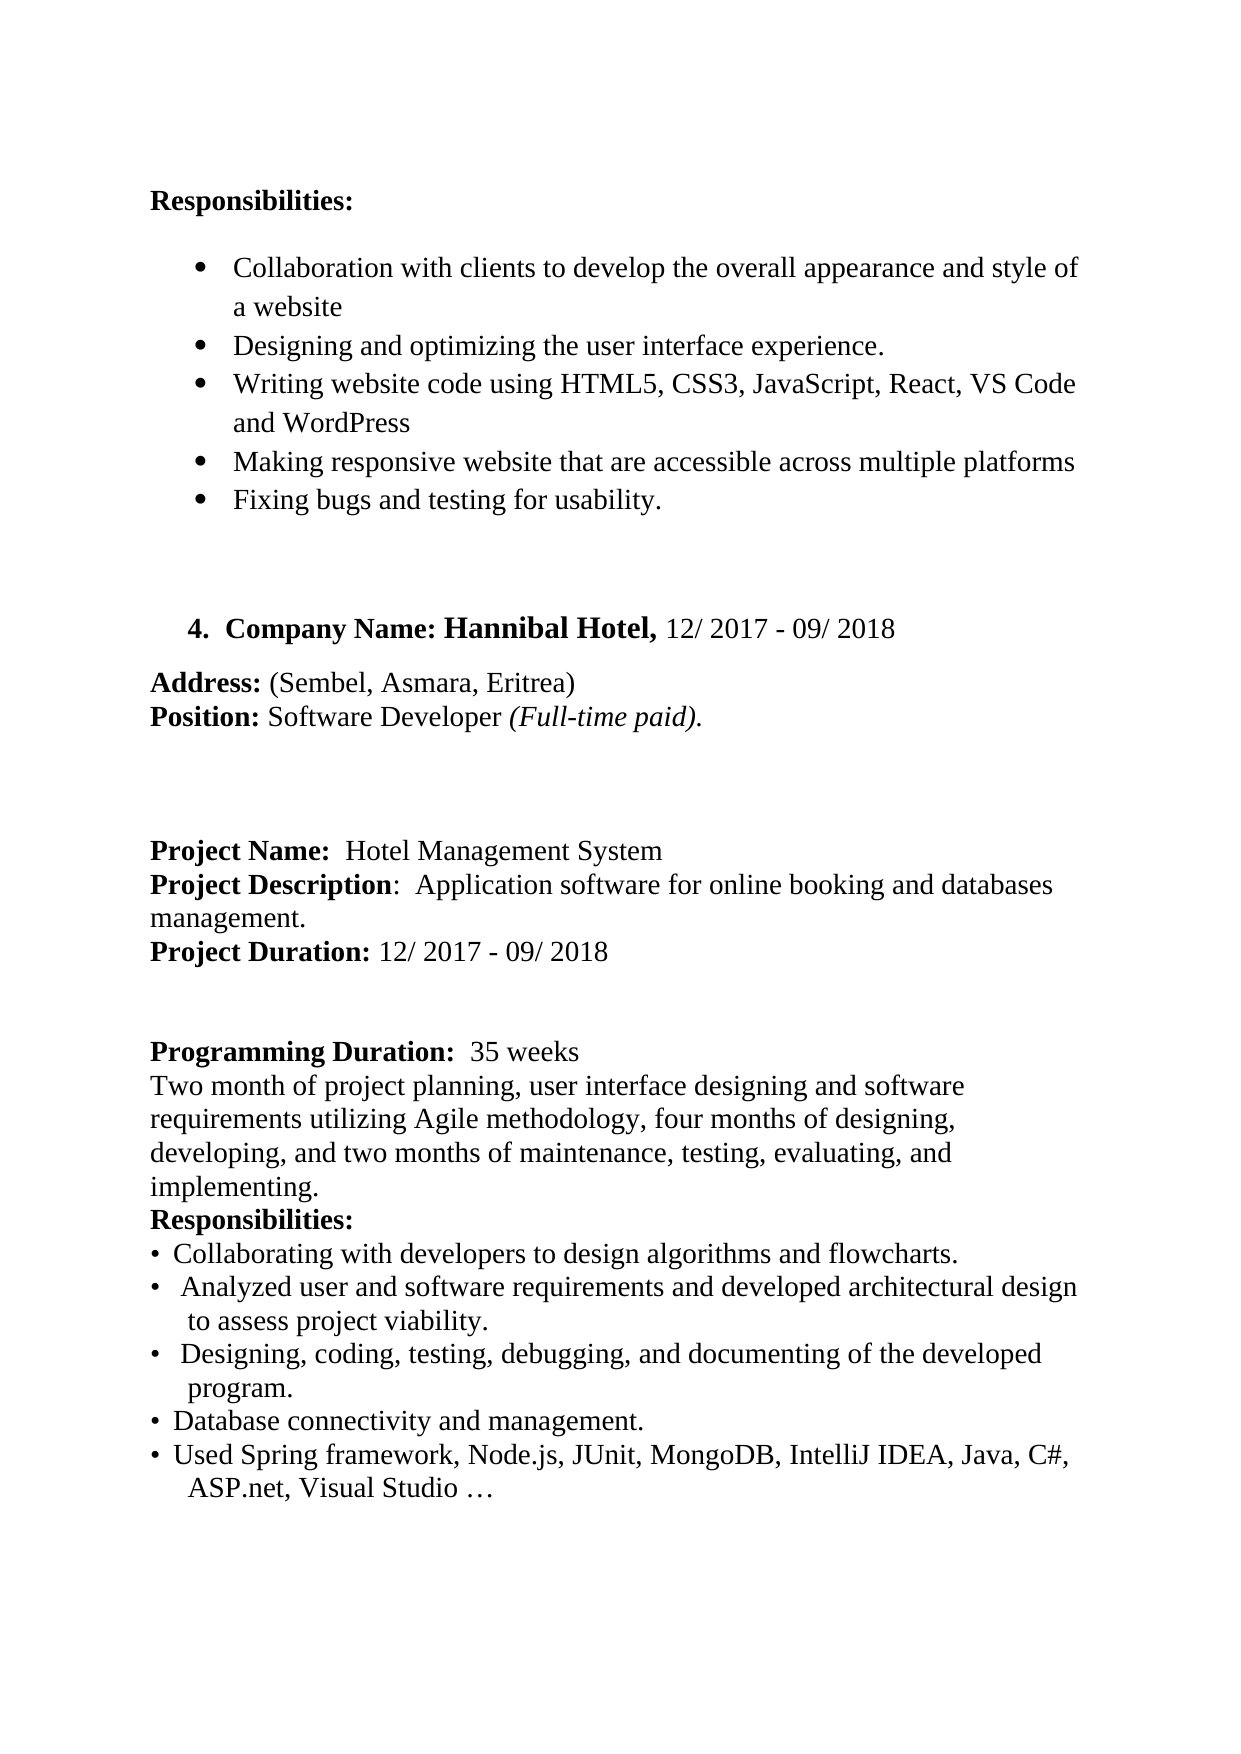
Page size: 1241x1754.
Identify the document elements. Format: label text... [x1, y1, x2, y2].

list Collaborating with developers to design algorithms and flowcharts. [150, 1236, 1090, 1269]
list Company Name: Hannibal Hotel, 12/ 2017 - 09/ 2018 [187, 609, 1090, 645]
list Writing website code using HTML5, CSS3, JavaScript, React, VS Code and WordPress [195, 366, 1090, 439]
text Project Description: Application software for online booking and databases management. [150, 867, 1090, 934]
text Project Duration: 12/ 2017 - 09/ 2018 [150, 934, 1090, 967]
list Used Spring framework, Node.js, JUnit, MongoDB, IntelliJ IDEA, Java, C#, ASP.net, Visual Studio … [150, 1437, 1090, 1504]
list Making responsive website that are accessible across multiple platforms [195, 444, 1090, 477]
text Two month of project planning, user interface designing and software requirements utilizing Agile methodology, four months of designing, developing, and two months of maintenance, testing, evaluating, and implementing. [150, 1068, 1090, 1202]
text Responsibilities: [150, 183, 1090, 217]
list Database connectivity and management. [150, 1403, 1090, 1437]
text Address: (Sembel, Asmara, Eritrea) [150, 666, 1090, 699]
list Analyzed user and software requirements and developed architectural design to assess project viability. [150, 1269, 1090, 1336]
list Designing, coding, testing, debugging, and documenting of the developed program. [150, 1336, 1090, 1403]
text Project Name: Hotel Management System [150, 833, 1090, 867]
list Designing and optimizing the user interface experience. [195, 328, 1090, 361]
list Fixing bugs and testing for usability. [195, 482, 1090, 516]
text Position: Software Developer (Full-time paid). [150, 699, 1090, 733]
list Collaboration with clients to develop the overall appearance and style of a website [195, 251, 1090, 323]
text Programming Duration: 35 weeks [150, 1034, 1090, 1068]
text Responsibilities: [150, 1202, 1090, 1236]
